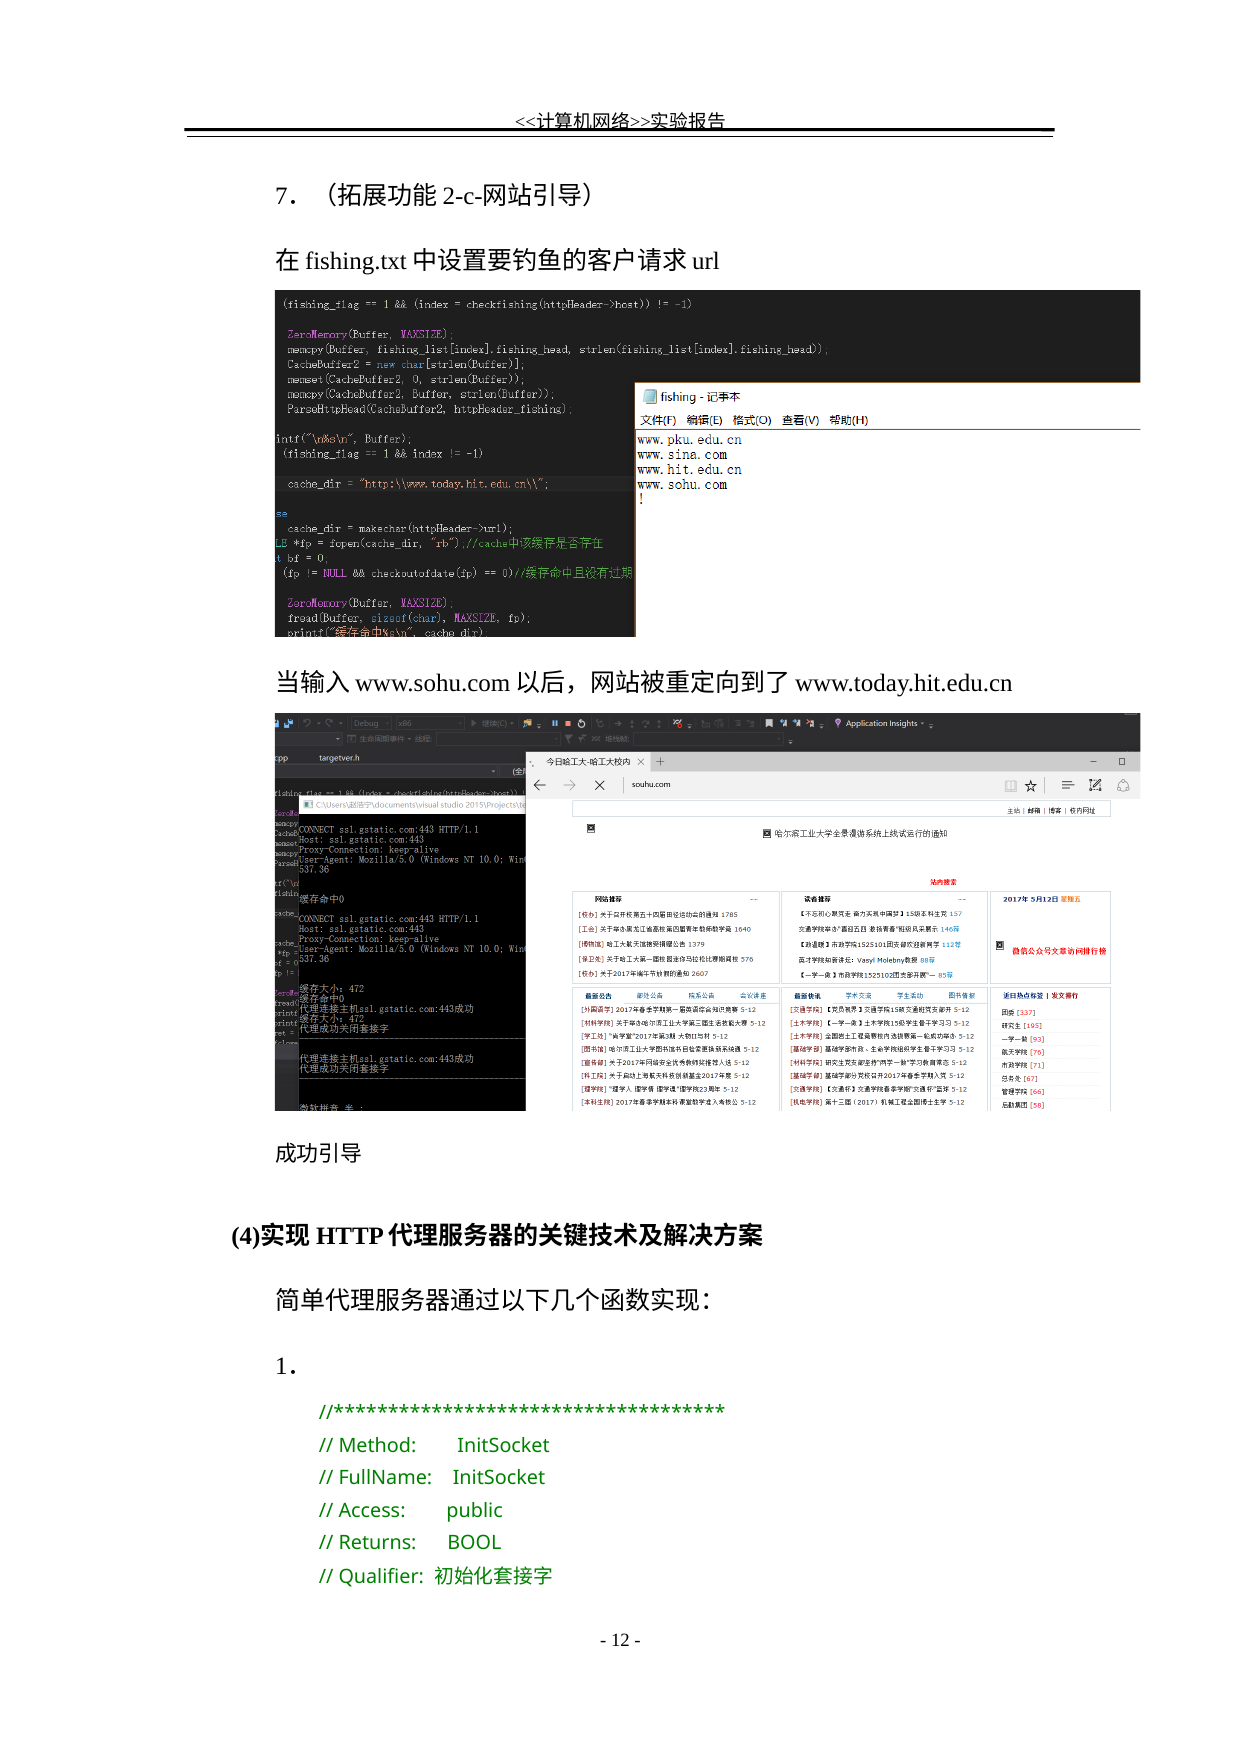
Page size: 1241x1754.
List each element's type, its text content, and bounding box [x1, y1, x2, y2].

text 1． [187, 1331, 1053, 1396]
picture [274, 713, 1141, 1111]
text // Access: public [318, 1493, 1053, 1526]
text 在fishing.txt中设置要钓鱼的客户请求url [231, 226, 1053, 291]
text 成功引导 [231, 1136, 1053, 1168]
text 简单代理服务器通过以下几个函数实现： [187, 1266, 1053, 1331]
text 当输入www.sohu.com以后，网站被重定向到了www.today.hit.edu.cn [231, 648, 1053, 713]
text // Method: InitSocket [318, 1428, 1053, 1461]
picture [274, 290, 1141, 637]
text // FullName: InitSocket [318, 1461, 1053, 1493]
text (4)实现 HTTP 代理服务器的关键技术及解决方案 [187, 1201, 1053, 1266]
text //************************************ [275, 1396, 1053, 1428]
text // Returns: BOOL [318, 1526, 1053, 1558]
text 7．（拓展功能2-c-网站引导） [231, 161, 1053, 226]
text // Qualifier: 初始化套接字 [318, 1558, 1053, 1591]
